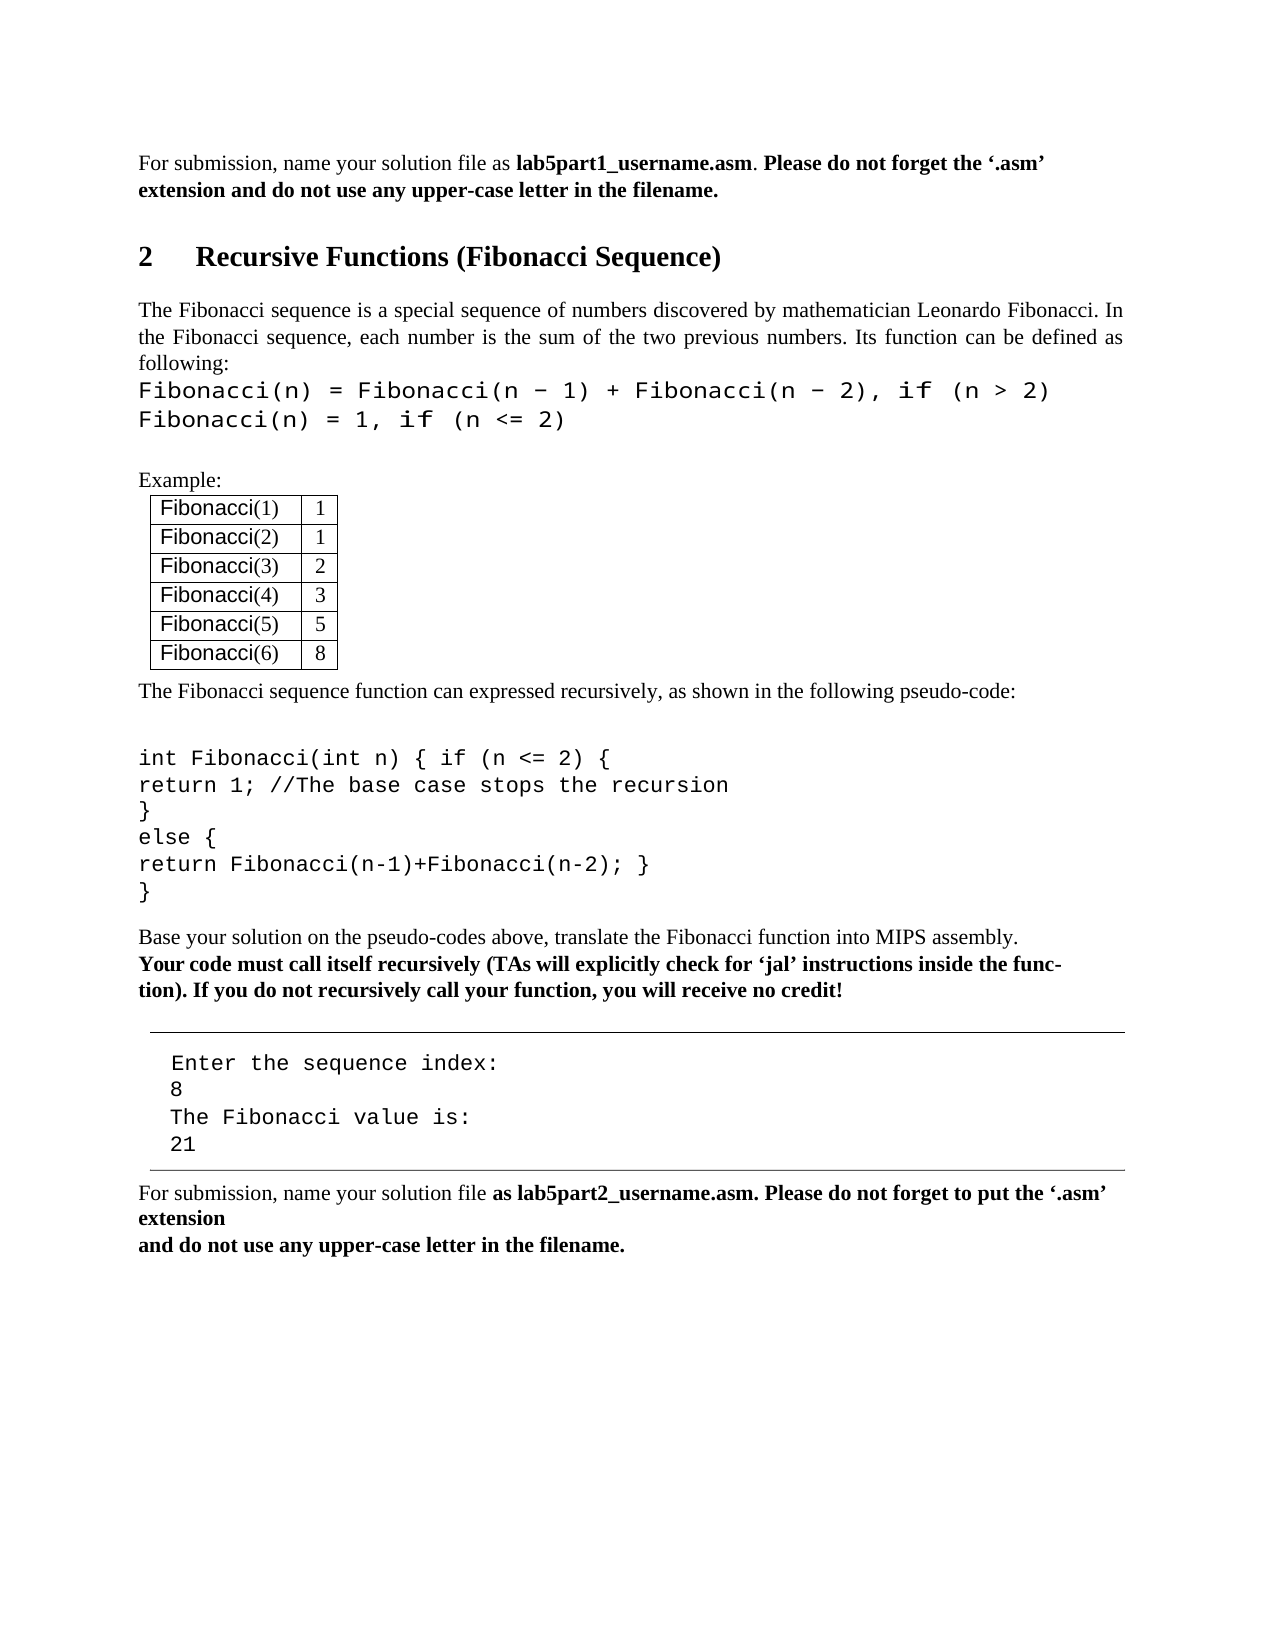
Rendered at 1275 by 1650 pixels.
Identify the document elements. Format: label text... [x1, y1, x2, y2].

table_cell 3 [302, 583, 337, 611]
text Fibonacci(n) = 1, if (n <= 2) [138, 404, 1137, 434]
text else { [138, 827, 1137, 851]
table_cell Fibonacci(3) [151, 554, 301, 582]
text The Fibonacci sequence is a special sequence of numbers discovered by mathematician Leonardo Fibonacci. In the Fibonacci sequence, each number is the sum of the two previous numbers. Its function can be defined as following: [138, 297, 1124, 376]
text Example: [138, 467, 1137, 493]
text For submission, name your solution file as lab5part2_username.asm. Please do not forget to put the ‘.asm’ extension [138, 1181, 1137, 1230]
subtitle Recursive Functions (Fibonacci Sequence) [138, 239, 1137, 273]
table_cell Fibonacci(2) [151, 525, 301, 553]
subtitle Your code must call itself recursively (TAs will explicitly check for ‘jal’ instructions inside the func- tion). If you do not recursively call your function, you will receive no credit! [138, 951, 1112, 1003]
table_cell 5 [302, 612, 337, 640]
table_cell Fibonacci(5) [151, 612, 301, 640]
text } [138, 881, 1137, 905]
table_cell 1 [302, 525, 337, 553]
table_cell 2 [302, 554, 337, 582]
text The Fibonacci sequence function can expressed recursively, as shown in the following pseudo-code: [138, 678, 1137, 704]
table_header Fibonacci(1) [151, 496, 301, 524]
table_cell Fibonacci(4) [151, 583, 301, 611]
text return 1; //The base case stops the recursion [138, 771, 1137, 797]
text int Fibonacci(int n) { if (n <= 2) { [138, 747, 1137, 771]
text Base your solution on the pseudo-codes above, translate the Fibonacci function into MIPS assembly. [138, 924, 1137, 949]
table_cell 8 [302, 641, 337, 669]
text and do not use any upper-case letter in the filename. [138, 1232, 1137, 1257]
table_header 1 [302, 496, 337, 524]
text Fibonacci(n) = Fibonacci(n − 1) + Fibonacci(n − 2), if (n > 2) [138, 377, 1137, 403]
text return Fibonacci(n-1)+Fibonacci(n-2); } [138, 853, 1137, 878]
table_cell Fibonacci(6) [151, 641, 301, 669]
text } [138, 799, 1137, 824]
text For submission, name your solution file as lab5part1_username.asm. Please do not forget the ‘.asm’ extension and do not use any upper-case letter in the filename. [138, 150, 1112, 202]
